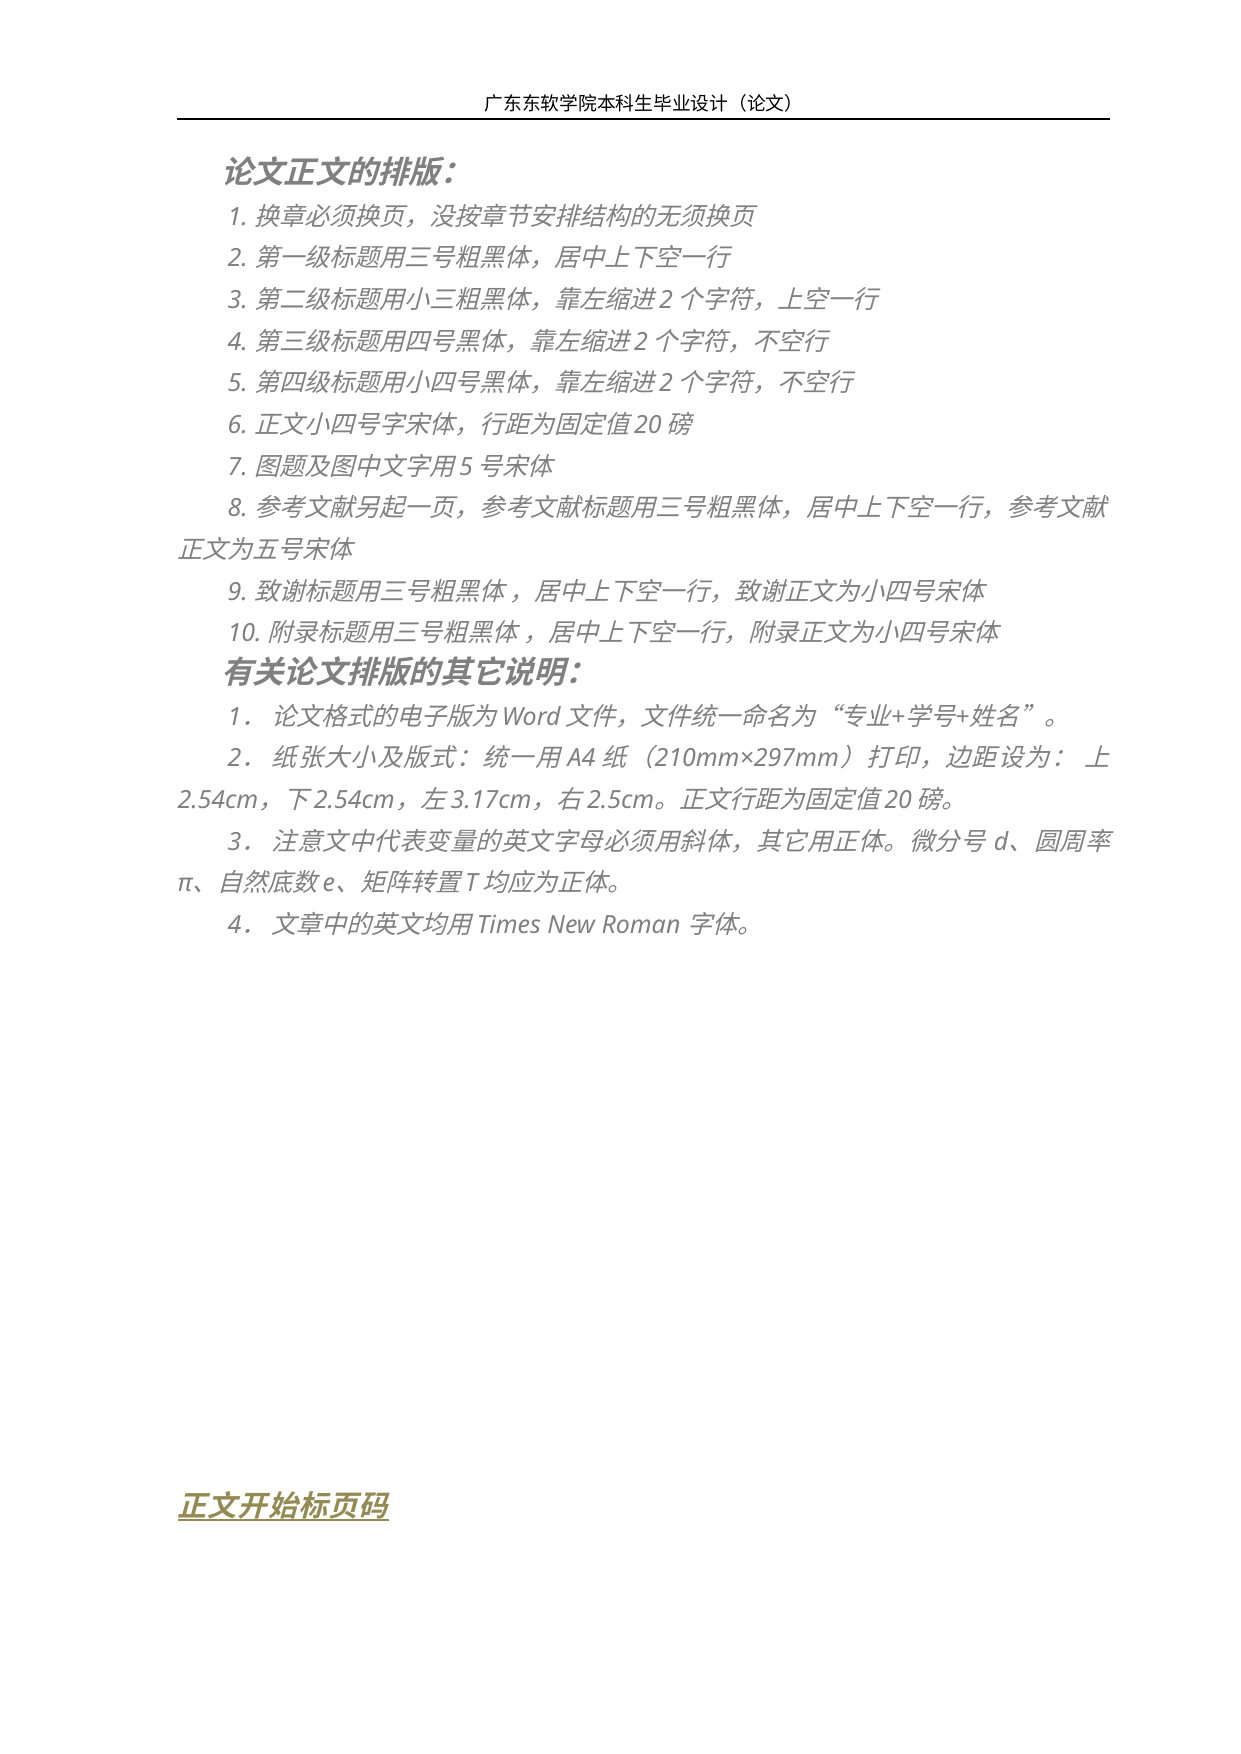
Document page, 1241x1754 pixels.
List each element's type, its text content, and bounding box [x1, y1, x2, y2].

list 图题及图中文字用5号宋体 [177, 442, 1110, 483]
list 换章必须换页，没按章节安排结构的无须换页 [177, 192, 1110, 233]
text 正文开始标页码 [177, 1483, 1110, 1525]
list 致谢标题用三号粗黑体 ，居中上下空一行，致谢正文为小四号宋体 [177, 567, 1110, 608]
text 有关论文排版的其它说明： [177, 650, 1110, 692]
list 纸张大小及版式：统一用A4纸（210mm×297mm）打印，边距设为： 上 2.54cm，下 2.54cm，左 3.17cm，右 2.5cm。正文行距为固定值20磅。 [177, 733, 1110, 817]
list 第三级标题用四号黑体，靠左缩进2个字符，不空行 [177, 317, 1110, 358]
list 第四级标题用小四号黑体，靠左缩进2个字符，不空行 [177, 358, 1110, 400]
list 第二级标题用小三粗黑体，靠左缩进2个字符，上空一行 [177, 275, 1110, 317]
list 论文格式的电子版为Word文件，文件统一命名为“专业+学号+姓名”。 [177, 692, 1110, 733]
list 注意文中代表变量的英文字母必须用斜体，其它用正体。微分号d、圆周率π、自然底数e、矩阵转置T均应为正体。 [177, 817, 1110, 900]
list 正文小四号字宋体，行距为固定值20磅 [177, 400, 1110, 442]
list 文章中的英文均用Times New Roman 字体。 [177, 900, 1110, 942]
text 论文正文的排版： [177, 150, 1110, 192]
list 参考文献另起一页，参考文献标题用三号粗黑体，居中上下空一行，参考文献正文为五号宋体 [177, 483, 1110, 567]
list 第一级标题用三号粗黑体，居中上下空一行 [177, 233, 1110, 275]
list 附录标题用三号粗黑体 ，居中上下空一行，附录正文为小四号宋体 [177, 608, 1110, 650]
